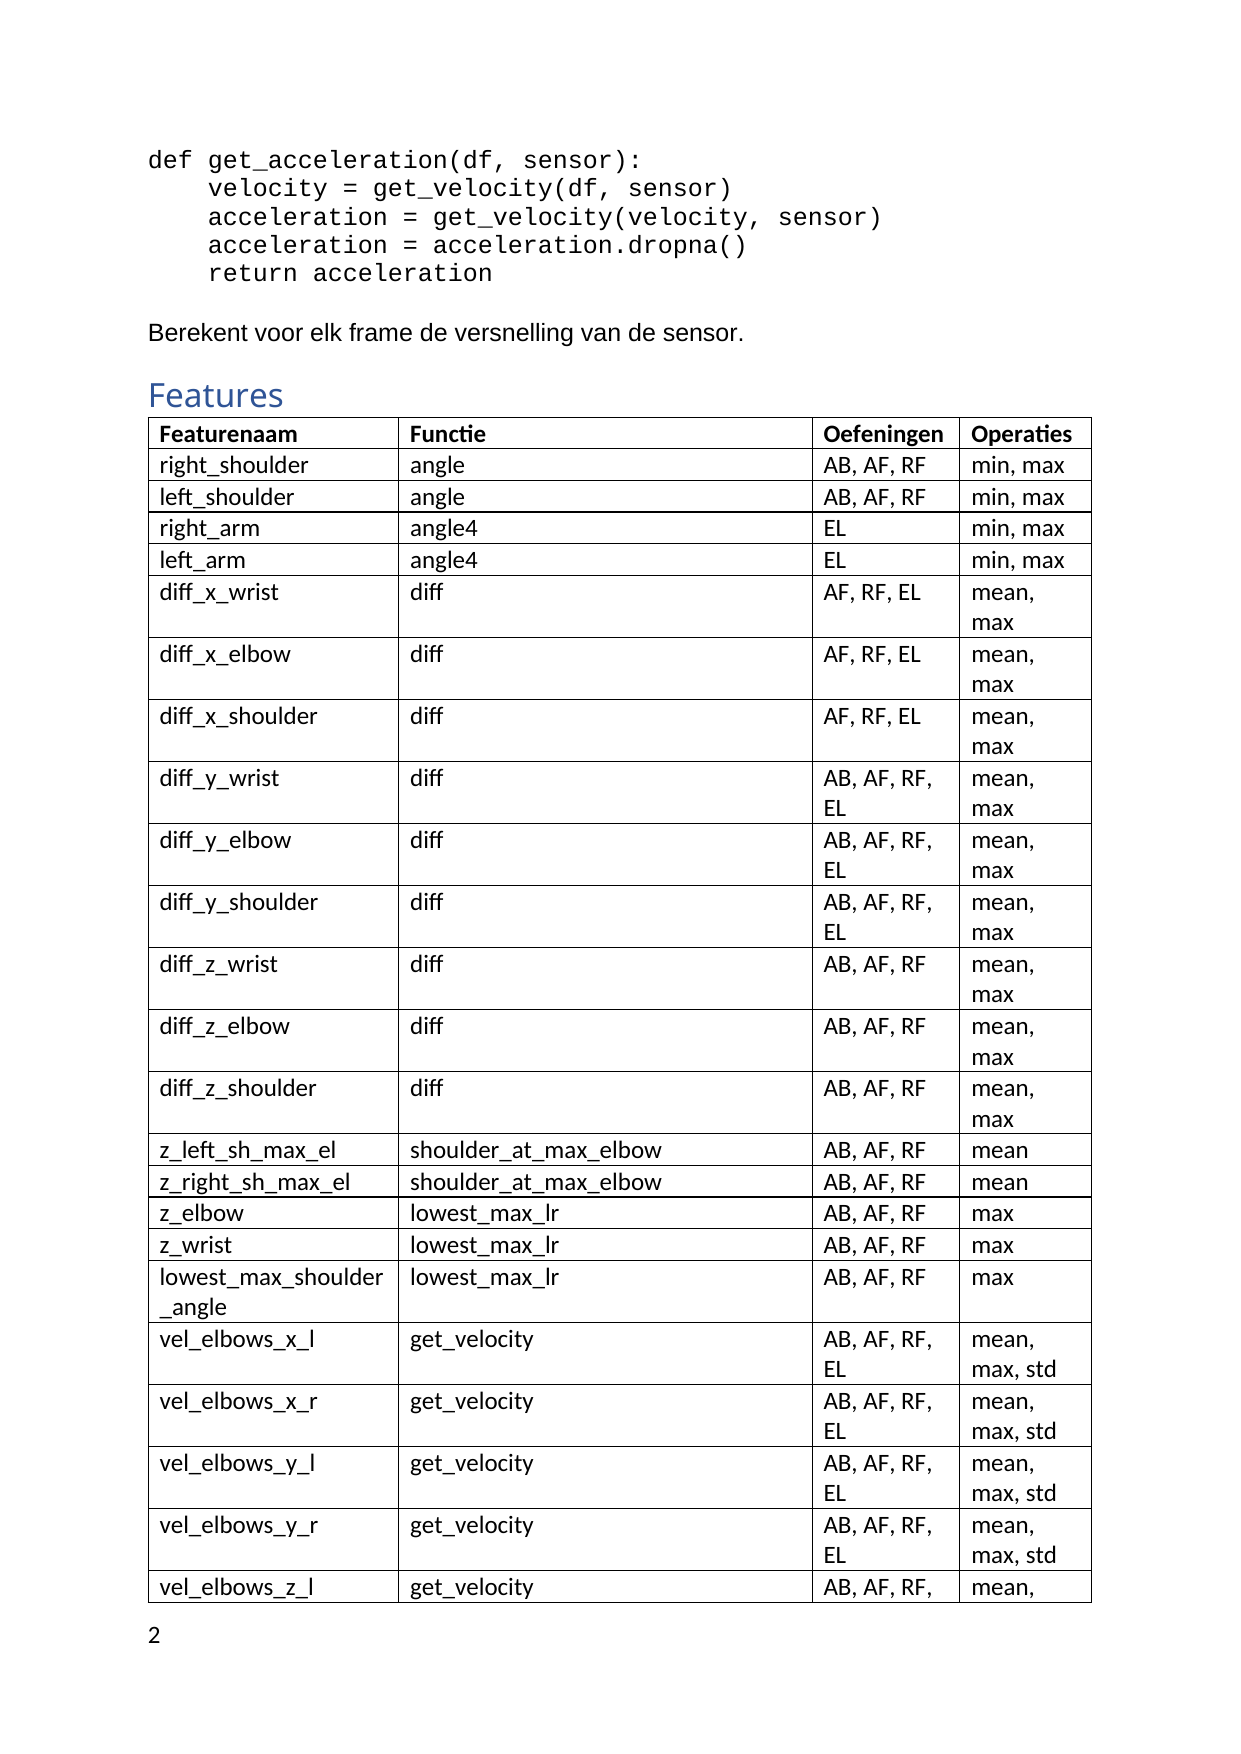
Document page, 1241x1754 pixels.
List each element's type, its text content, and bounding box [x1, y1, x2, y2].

table_cell AB, AF, RF [813, 1134, 959, 1165]
text Berekent voor elk frame de versnelling van de sensor. [148, 318, 1093, 346]
table_cell lowest_max_lr [399, 1198, 812, 1228]
table_cell diff [399, 638, 812, 699]
table_cell mean, max, std [960, 1447, 1091, 1508]
table_cell shoulder_at_max_elbow [399, 1166, 812, 1196]
table_cell mean, max [960, 1072, 1091, 1133]
table_cell AB, AF, RF, EL [813, 1385, 959, 1446]
table_cell diff_y_shoulder [149, 886, 398, 947]
table_cell diff_z_shoulder [149, 1072, 398, 1133]
table_cell get_velocity [399, 1509, 812, 1570]
text velocity = get_velocity(df, sensor) [148, 176, 1093, 204]
table_header Oefeningen [813, 418, 959, 448]
table_cell lowest_max_lr [399, 1229, 812, 1259]
table_cell min, max [960, 544, 1091, 574]
table_cell mean, max, std [960, 1509, 1091, 1570]
table_cell diff_x_wrist [149, 576, 398, 637]
table_cell z_left_sh_max_el [149, 1134, 398, 1165]
table_cell diff [399, 762, 812, 823]
table_cell diff_x_shoulder [149, 700, 398, 761]
table_cell mean, max [960, 638, 1091, 699]
table_cell AB, AF, RF [813, 1261, 959, 1322]
table_cell angle4 [399, 544, 812, 574]
table_cell vel_elbows_y_l [149, 1447, 398, 1508]
table_cell get_velocity [399, 1447, 812, 1508]
table_cell AB, AF, RF, EL [813, 824, 959, 885]
table_cell mean, max [960, 886, 1091, 947]
table_cell min, max [960, 513, 1091, 543]
table_cell AB, AF, RF [813, 481, 959, 511]
table_cell diff_y_elbow [149, 824, 398, 885]
table_cell mean, max, std [960, 1323, 1091, 1384]
table_cell mean, max [960, 576, 1091, 637]
table_cell max [960, 1261, 1091, 1322]
table_cell diff [399, 1010, 812, 1071]
table_cell AB, AF, RF [813, 948, 959, 1009]
table_cell mean [960, 1166, 1091, 1196]
table_cell vel_elbows_x_r [149, 1385, 398, 1446]
table_cell diff [399, 824, 812, 885]
table_cell mean, max, std [960, 1385, 1091, 1446]
table_cell AB, AF, RF [813, 1072, 959, 1133]
table_cell AB, AF, RF, EL [813, 1447, 959, 1508]
table_header Functie [399, 418, 812, 448]
table_cell AB, AF, RF [813, 1166, 959, 1196]
table_cell diff [399, 948, 812, 1009]
table_cell get_velocity [399, 1385, 812, 1446]
table_cell diff [399, 1072, 812, 1133]
table_cell mean, max [960, 1010, 1091, 1071]
text def get_acceleration(df, sensor): [148, 148, 1093, 176]
table_cell left_shoulder [149, 481, 398, 511]
table_cell right_arm [149, 513, 398, 543]
table_cell AF, RF, EL [813, 576, 959, 637]
table_cell min, max [960, 449, 1091, 480]
table_cell lowest_max_shoulder_angle [149, 1261, 398, 1322]
table_cell AB, AF, RF [813, 1229, 959, 1259]
table_cell angle [399, 481, 812, 511]
table_cell vel_elbows_y_r [149, 1509, 398, 1570]
table_cell vel_elbows_x_l [149, 1323, 398, 1384]
table_cell AB, AF, RF [813, 449, 959, 480]
subtitle Features [148, 371, 1093, 417]
table_cell angle4 [399, 513, 812, 543]
table_cell mean, max [960, 762, 1091, 823]
table_cell diff_z_wrist [149, 948, 398, 1009]
table_cell AB, AF, RF, EL [813, 1571, 959, 1602]
table_cell mean, max [960, 948, 1091, 1009]
table_cell diff_x_elbow [149, 638, 398, 699]
table_cell shoulder_at_max_elbow [399, 1134, 812, 1165]
table_cell AB, AF, RF, EL [813, 886, 959, 947]
text return acceleration [148, 261, 1093, 289]
table_cell max [960, 1229, 1091, 1259]
table_cell AB, AF, RF [813, 1010, 959, 1071]
table_cell z_right_sh_max_el [149, 1166, 398, 1196]
table_cell mean [960, 1134, 1091, 1165]
table_cell diff [399, 576, 812, 637]
table_cell z_wrist [149, 1229, 398, 1259]
table_cell mean, max [960, 700, 1091, 761]
text acceleration = get_velocity(velocity, sensor) [148, 204, 1093, 233]
table_cell EL [813, 544, 959, 574]
table_cell diff_z_elbow [149, 1010, 398, 1071]
table_cell min, max [960, 481, 1091, 511]
table_cell right_shoulder [149, 449, 398, 480]
table_cell AF, RF, EL [813, 638, 959, 699]
table_cell AF, RF, EL [813, 700, 959, 761]
table_cell mean, max, std [960, 1571, 1091, 1602]
table_cell max [960, 1198, 1091, 1228]
table_cell mean, max [960, 824, 1091, 885]
table_header Featurenaam [149, 418, 398, 448]
table_header Operaties [960, 418, 1091, 448]
table_cell AB, AF, RF, EL [813, 762, 959, 823]
table_cell diff [399, 886, 812, 947]
table_cell AB, AF, RF, EL [813, 1509, 959, 1570]
table_cell get_velocity [399, 1323, 812, 1384]
table_cell get_velocity [399, 1571, 812, 1602]
table_cell EL [813, 513, 959, 543]
table_cell AB, AF, RF [813, 1198, 959, 1228]
table_cell diff [399, 700, 812, 761]
table_cell vel_elbows_z_l [149, 1571, 398, 1602]
table_cell AB, AF, RF, EL [813, 1323, 959, 1384]
table_cell angle [399, 449, 812, 480]
table_cell left_arm [149, 544, 398, 574]
table_cell lowest_max_lr [399, 1261, 812, 1322]
text acceleration = acceleration.dropna() [148, 233, 1093, 261]
table_cell z_elbow [149, 1198, 398, 1228]
table_cell diff_y_wrist [149, 762, 398, 823]
